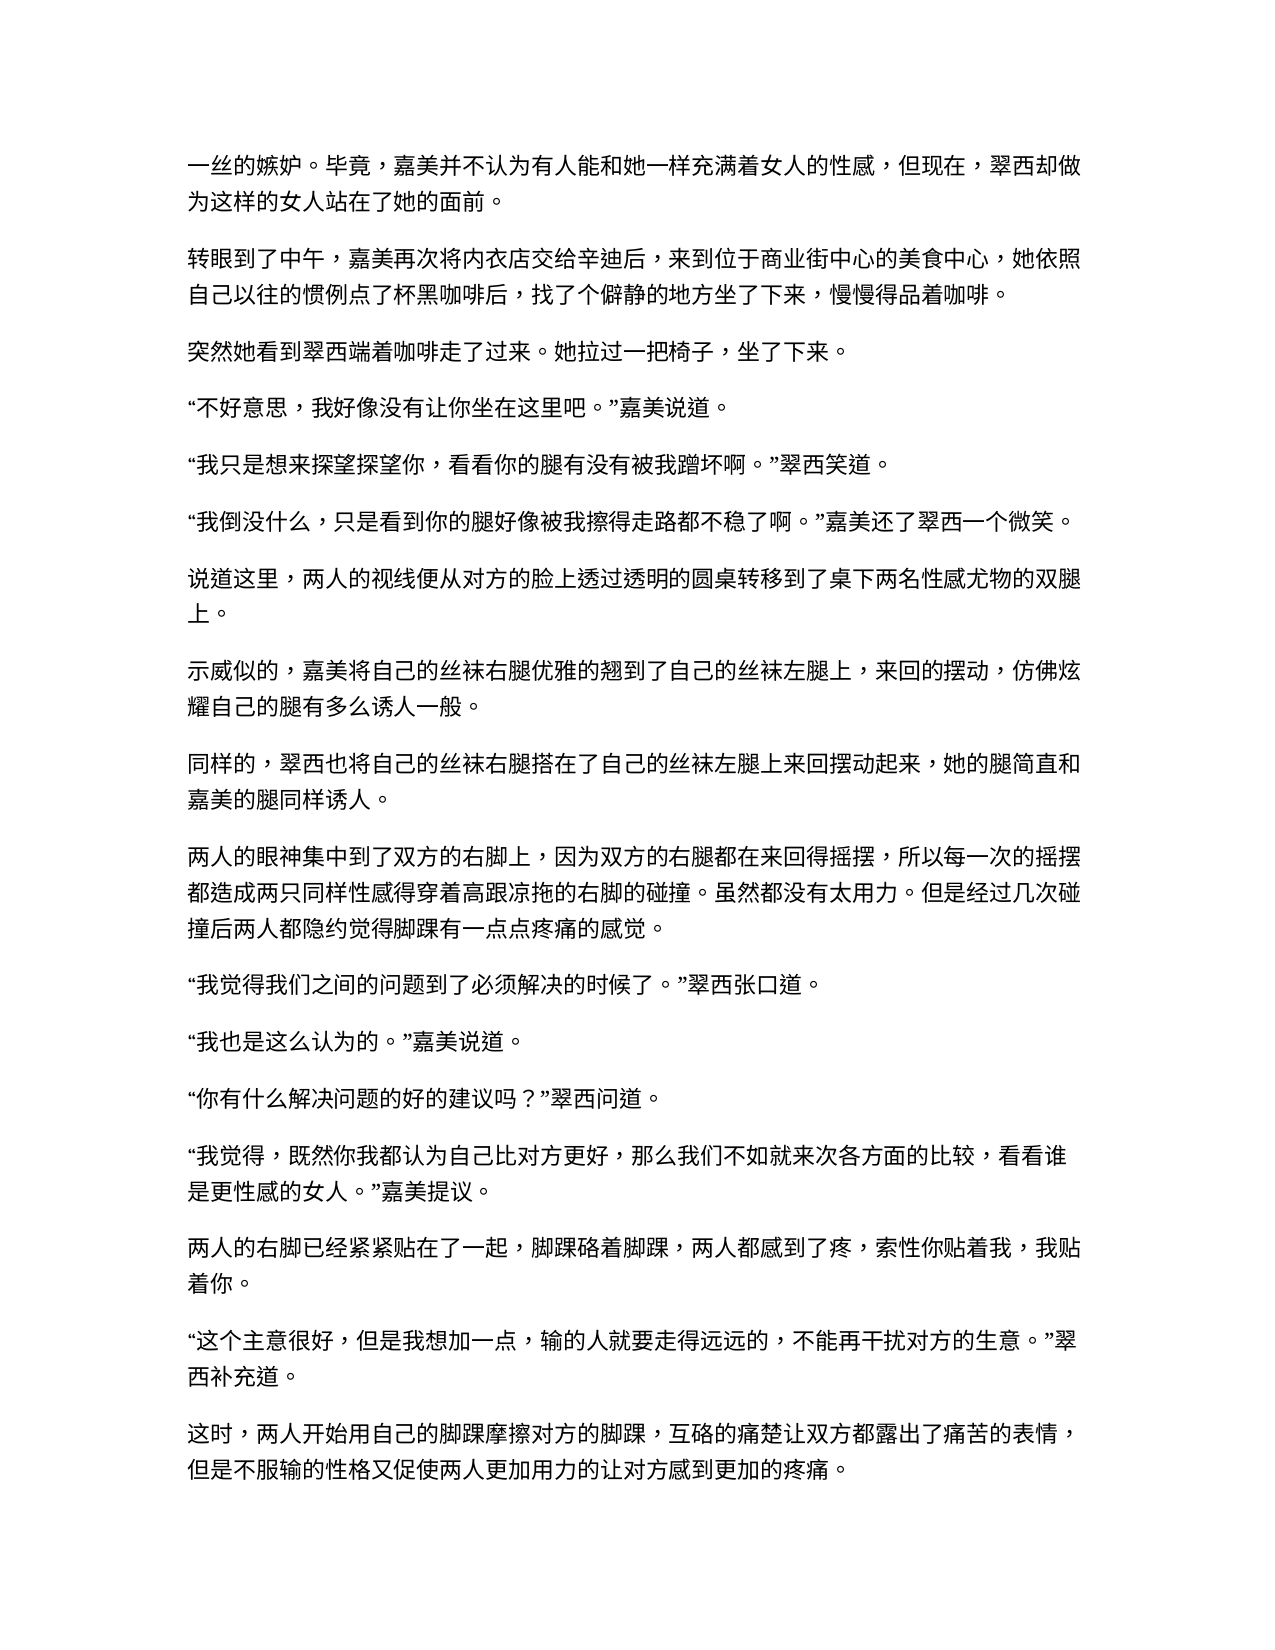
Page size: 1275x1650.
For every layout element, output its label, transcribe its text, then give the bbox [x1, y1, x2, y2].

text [187, 150, 1087, 217]
text 同样的，翠西也将自己的丝袜右腿搭在了自己的丝袜左腿上来回摆动起来，她的腿简直和嘉美的腿同样诱人。 [187, 748, 1087, 815]
text 说道这里，两人的视线便从对方的脸上透过透明的圆桌转移到了桌下两名性感尤物的双腿上。 [187, 562, 1087, 630]
text “我也是这么认为的。”嘉美说道。 [187, 1026, 1087, 1057]
text 两人的右脚已经紧紧贴在了一起，脚踝硌着脚踝，两人都感到了疼，索性你贴着我，我贴着你。 [187, 1232, 1087, 1299]
text 突然她看到翠西端着咖啡走了过来。她拉过一把椅子，坐了下来。 [187, 335, 1087, 367]
text 两人的眼神集中到了双方的右脚上，因为双方的右腿都在来回得摇摆，所以每一次的摇摆都造成两只同样性感得穿着高跟凉拖的右脚的碰撞。虽然都没有太用力。但是经过几次碰撞后两人都隐约觉得脚踝有一点点疼痛的感觉。 [187, 841, 1087, 944]
text 转眼到了中午，嘉美再次将内衣店交给辛迪后，来到位于商业街中心的美食中心，她依照自己以往的惯例点了杯黑咖啡后，找了个僻静的地方坐了下来，慢慢得品着咖啡。 [187, 243, 1087, 310]
text “这个主意很好，但是我想加一点，输的人就要走得远远的，不能再干扰对方的生意。”翠西补充道。 [187, 1325, 1087, 1392]
text 这时，两人开始用自己的脚踝摩擦对方的脚踝，互硌的痛楚让双方都露出了痛苦的表情，但是不服输的性格又促使两人更加用力的让对方感到更加的疼痛。 [187, 1418, 1087, 1485]
text “我觉得我们之间的问题到了必须解决的时候了。”翠西张口道。 [187, 969, 1087, 1001]
text “我倒没什么，只是看到你的腿好像被我擦得走路都不稳了啊。”嘉美还了翠西一个微笑。 [187, 506, 1087, 537]
text “我只是想来探望探望你，看看你的腿有没有被我蹭坏啊。”翠西笑道。 [187, 449, 1087, 480]
text “不好意思，我好像没有让你坐在这里吧。”嘉美说道。 [187, 392, 1087, 423]
text 示威似的，嘉美将自己的丝袜右腿优雅的翘到了自己的丝袜左腿上，来回的摆动，仿佛炫耀自己的腿有多么诱人一般。 [187, 655, 1087, 722]
text “你有什么解决问题的好的建议吗？”翠西问道。 [187, 1083, 1087, 1114]
text “我觉得，既然你我都认为自己比对方更好，那么我们不如就来次各方面的比较，看看谁是更性感的女人。”嘉美提议。 [187, 1139, 1087, 1207]
